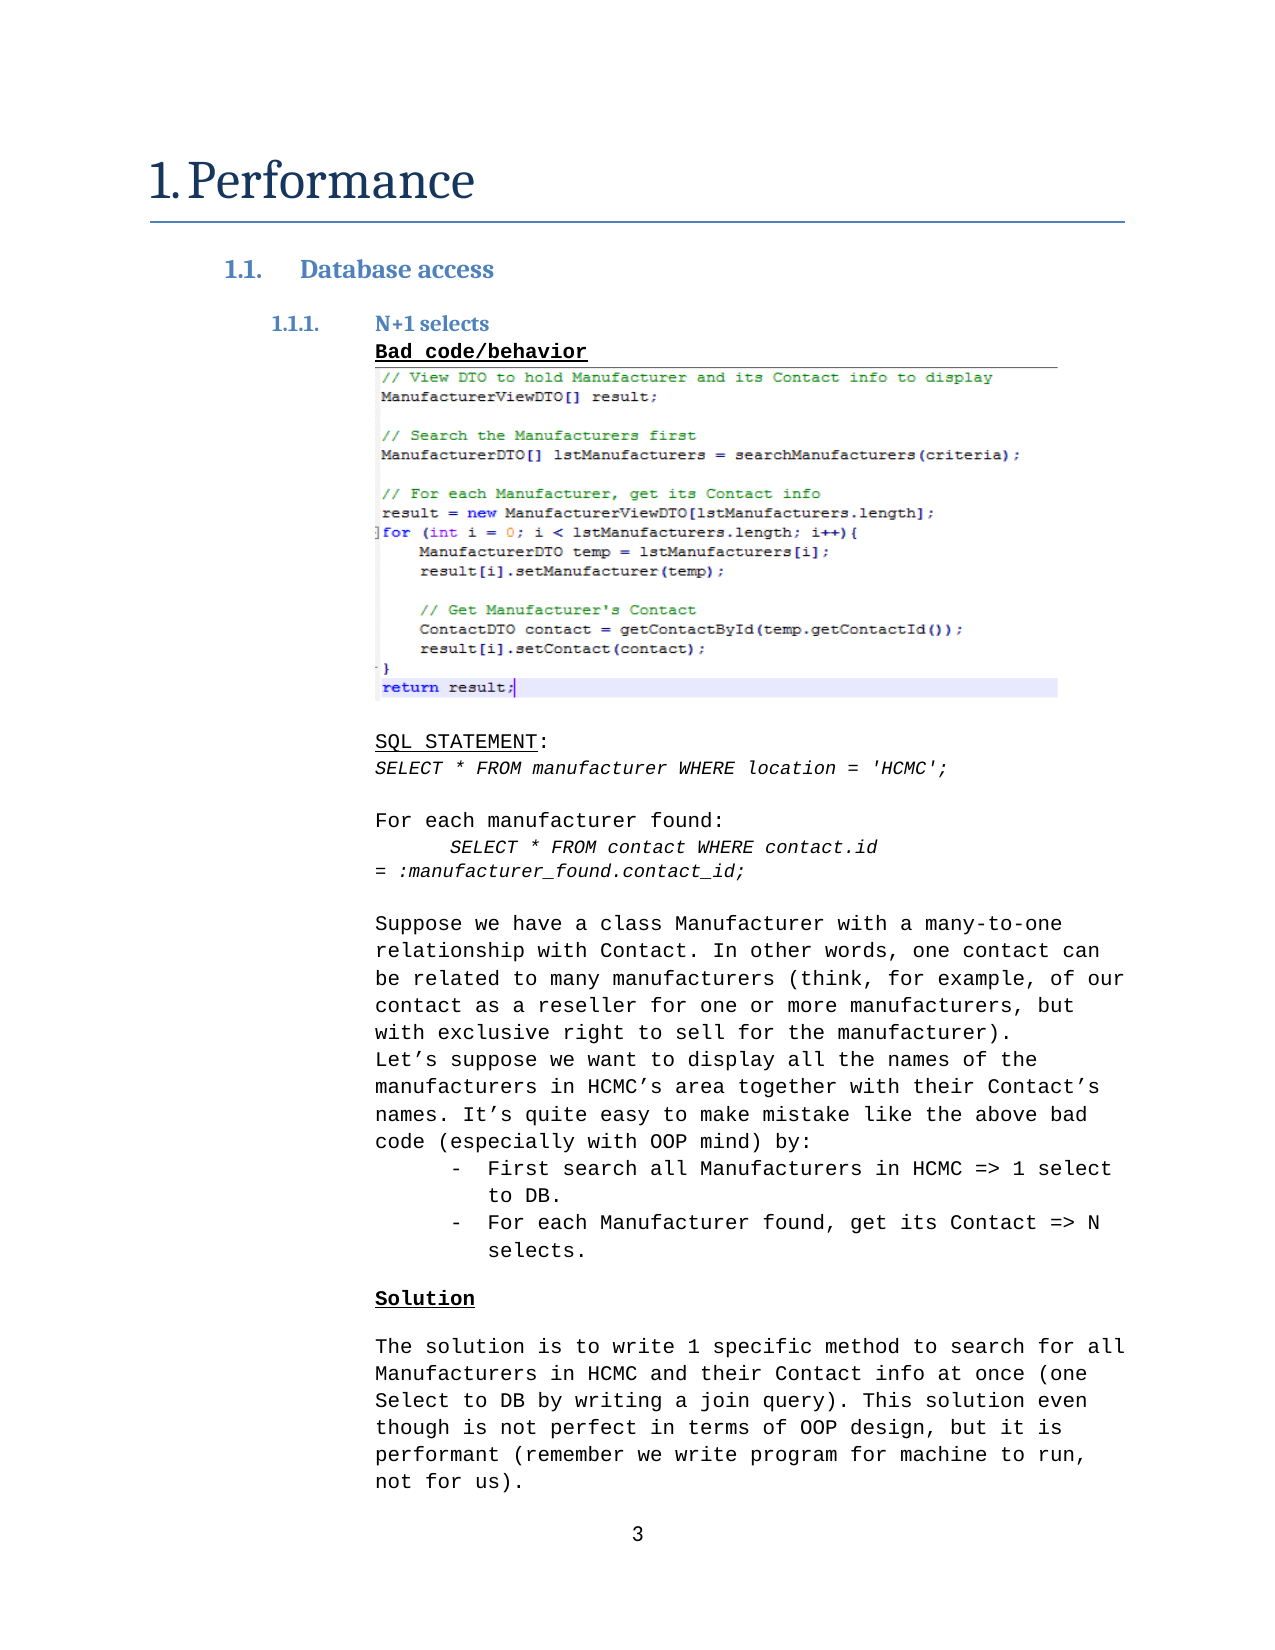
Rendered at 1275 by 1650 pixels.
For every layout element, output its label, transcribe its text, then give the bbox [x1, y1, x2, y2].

list SELECT * FROM contact WHERE contact.id = :manufacturer_found.contact_id; [375, 837, 1125, 883]
list For each Manufacturer found, get its Contact => N selects. [450, 1212, 1125, 1263]
list SQL STATEMENT: [375, 731, 1125, 755]
picture [375, 367, 1058, 701]
title Performance [150, 150, 1125, 221]
list First search all Manufacturers in HCMC => 1 select to DB. [450, 1158, 1125, 1209]
list Bad code/behavior [375, 341, 1125, 364]
subtitle N+1 selects [272, 311, 1125, 337]
text Solution [375, 1288, 1125, 1311]
list Suppose we have a class Manufacturer with a many-to-one relationship with Contact. In other words, one contact can be related to many manufacturers (think, for example, of our contact as a reseller for one or more manufacturers, but with exclusive right to sell for the manufacturer). [375, 913, 1125, 1046]
list Let’s suppose we want to display all the names of the manufacturers in HCMC’s area together with their Contact’s names. It’s quite easy to make mistake like the above bad code (especially with OOP mind) by: [375, 1049, 1125, 1154]
list For each manufacturer found: [375, 810, 1125, 834]
subtitle Database access [225, 254, 1125, 285]
list SELECT * FROM manufacturer WHERE location = 'HCMC'; [375, 759, 1125, 780]
text The solution is to write 1 specific method to search for all Manufacturers in HCMC and their Contact info at once (one Select to DB by writing a join query). This solution even though is not perfect in terms of OOP design, but it is performant (remember we write program for machine to run, not for us). [375, 1336, 1125, 1495]
